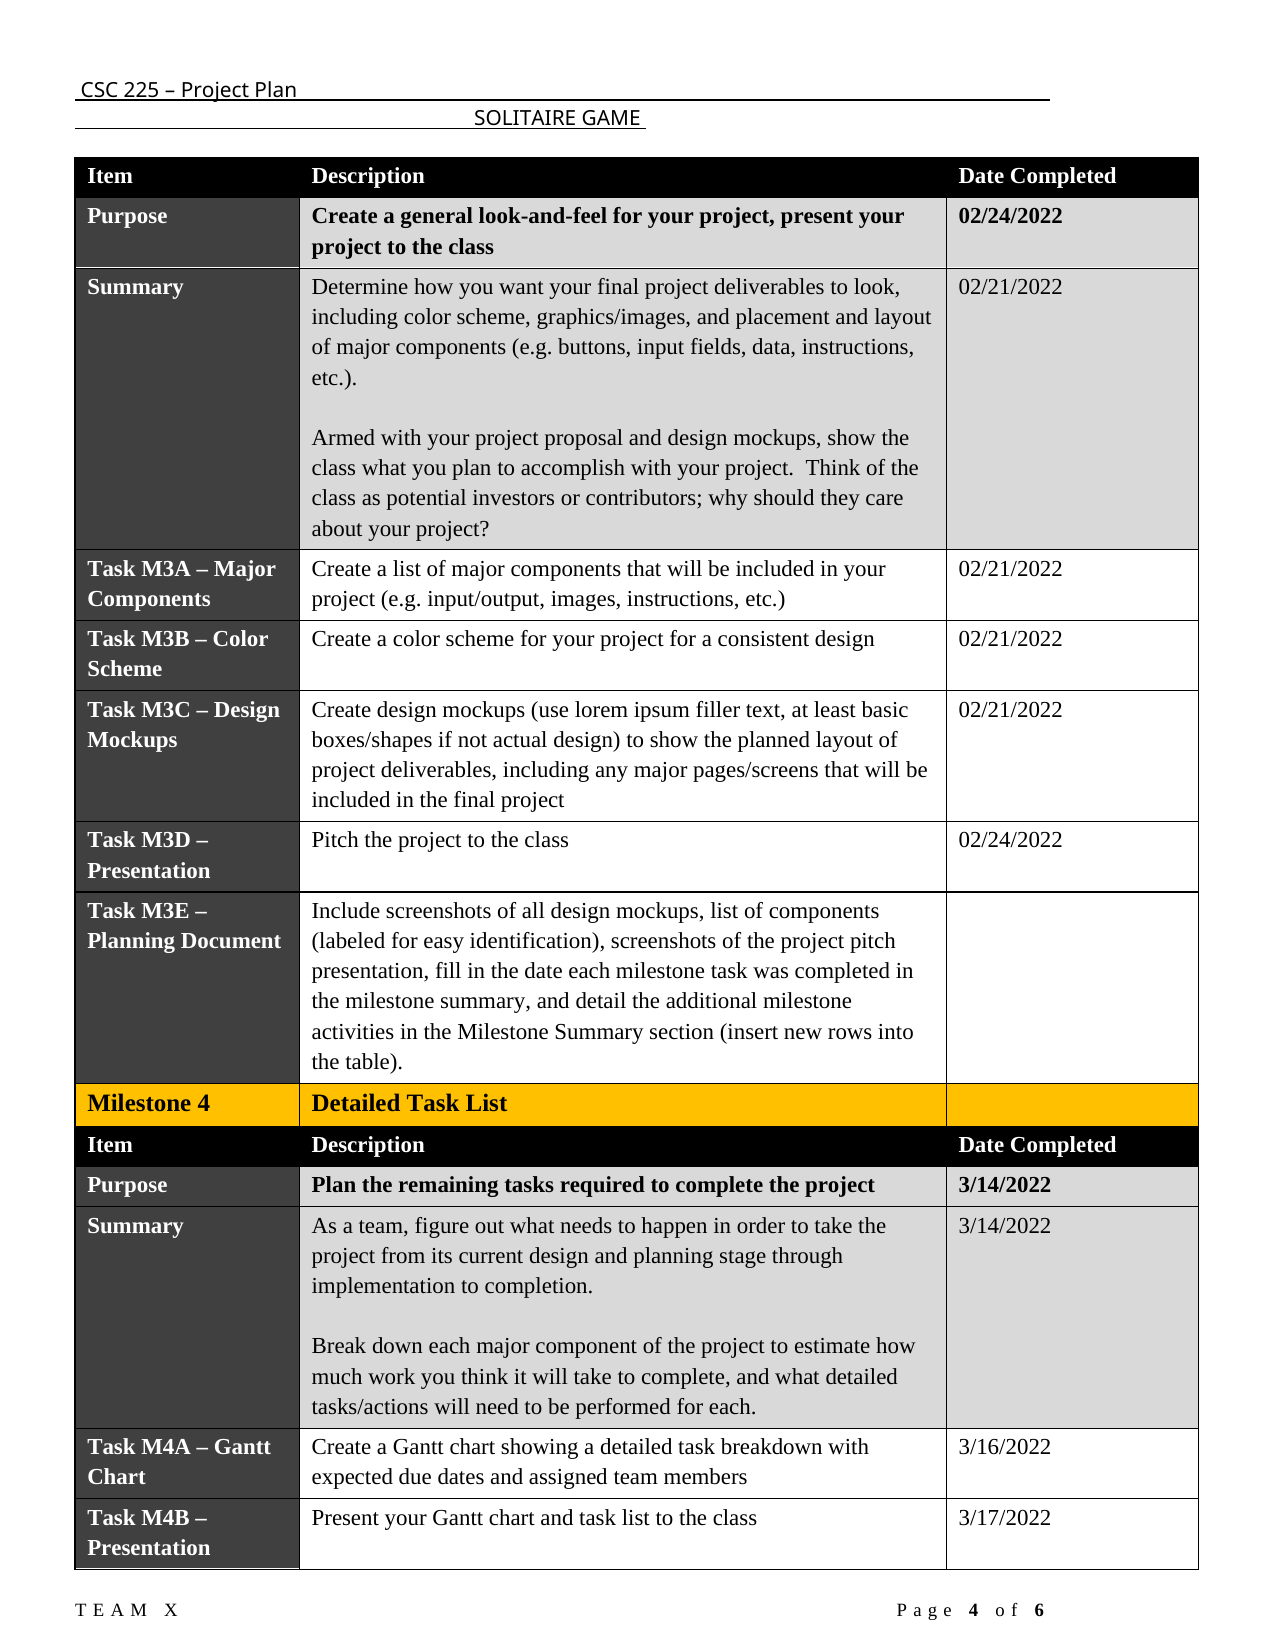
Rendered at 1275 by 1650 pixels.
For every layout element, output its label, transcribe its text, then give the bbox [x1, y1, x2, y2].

table_cell Create a general look-and-feel for your project, present your project to the class [300, 198, 946, 267]
table_cell Item [76, 158, 299, 197]
table_cell 02/21/2022 [947, 691, 1198, 821]
table_cell Description [300, 1127, 946, 1166]
table_cell Create a Gantt chart showing a detailed task breakdown with expected due dates and assigned team members [300, 1429, 946, 1498]
table_cell Create design mockups (use lorem ipsum filler text, at least basic boxes/shapes if not actual design) to show the planned layout of project deliverables, including any major pages/screens that will be included in the final project [300, 691, 946, 821]
table_cell Present your Gantt chart and task list to the class [300, 1499, 946, 1568]
table_cell Date Completed [947, 158, 1198, 197]
table_cell Determine how you want your final project deliverables to look, including color scheme, graphics/images, and placement and layout of major components (e.g. buttons, input fields, data, instructions, etc.). Armed with your project proposal and design mockups, show the class what you plan to accomplish with your project. Think of the class as potential investors or contributors; why should they care about your project? [300, 269, 946, 549]
table_cell Purpose [76, 198, 299, 267]
table_cell [947, 1084, 1198, 1126]
table_cell 02/21/2022 [947, 621, 1198, 690]
table_cell Task M4B – Presentation [76, 1499, 299, 1568]
table_cell 02/21/2022 [947, 269, 1198, 549]
table_cell Task M3C – Design Mockups [76, 691, 299, 821]
table_cell Summary [76, 1207, 299, 1428]
table_cell 3/14/2022 [947, 1167, 1198, 1206]
table_cell Include screenshots of all design mockups, list of components (labeled for easy identification), screenshots of the project pitch presentation, fill in the date each milestone task was completed in the milestone summary, and detail the additional milestone activities in the Milestone Summary section (insert new rows into the table). [300, 893, 946, 1083]
table_cell Task M3A – Major Components [76, 550, 299, 620]
table_cell Plan the remaining tasks required to complete the project [300, 1167, 946, 1206]
table_cell Create a list of major components that will be included in your project (e.g. input/output, images, instructions, etc.) [300, 550, 946, 620]
table_cell Task M3E – Planning Document [76, 893, 299, 1083]
table_cell Pitch the project to the class [300, 822, 946, 891]
table_cell 02/24/2022 [947, 822, 1198, 891]
table_cell Detailed Task List [300, 1084, 946, 1126]
table_cell Item [76, 1127, 299, 1166]
table_cell 3/17/2022 [947, 1499, 1198, 1568]
table_cell Purpose [76, 1167, 299, 1206]
table_cell Task M3B – Color Scheme [76, 621, 299, 690]
table_cell [947, 893, 1198, 1083]
table_cell 3/14/2022 [947, 1207, 1198, 1428]
table_cell 3/16/2022 [947, 1429, 1198, 1498]
table_cell Summary [76, 269, 299, 549]
table_cell As a team, figure out what needs to happen in order to take the project from its current design and planning stage through implementation to completion. Break down each major component of the project to estimate how much work you think it will take to complete, and what detailed tasks/actions will need to be performed for each. [300, 1207, 946, 1428]
table_cell 02/21/2022 [947, 550, 1198, 620]
table_cell Task M3D – Presentation [76, 822, 299, 891]
table_cell Create a color scheme for your project for a consistent design [300, 621, 946, 690]
table_cell Milestone 4 [76, 1084, 299, 1126]
table_cell 02/24/2022 [947, 198, 1198, 267]
table_cell Description [300, 158, 946, 197]
table_cell Task M4A – Gantt Chart [76, 1429, 299, 1498]
table_cell Date Completed [947, 1127, 1198, 1166]
